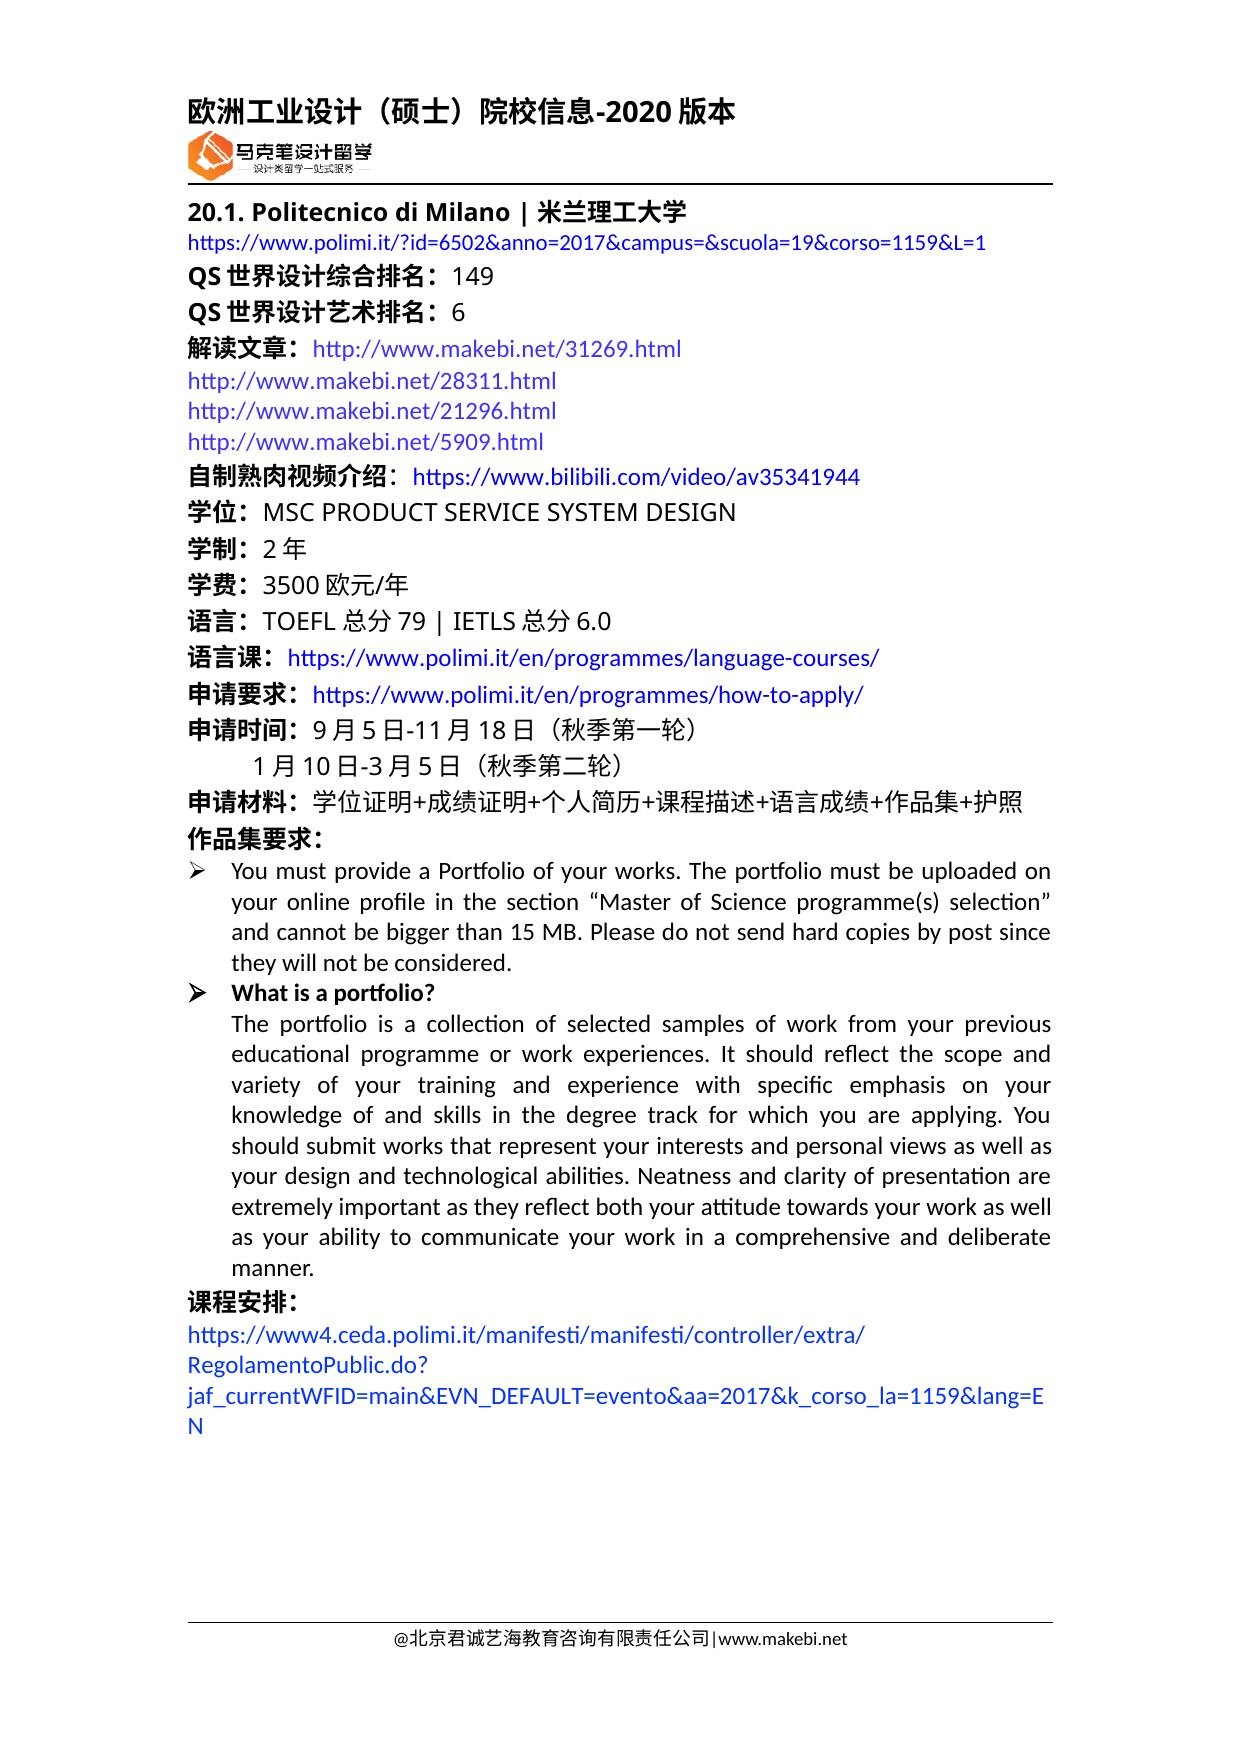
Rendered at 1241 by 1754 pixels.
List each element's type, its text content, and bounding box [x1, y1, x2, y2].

list The portfolio is a collection of selected samples of work from your previous educational programme or work experiences. It should reflect the scope and variety of your training and experience with specific emphasis on your knowledge of and skills in the degree track for which you are applying. You should submit works that represent your interests and personal views as well as your design and technological abilities. Neatness and clarity of presentation are extremely important as they reflect both your attitude towards your work as well as your ability to communicate your work in a comprehensive and deliberate manner. [231, 1008, 1053, 1283]
text 申请材料：学位证明+成绩证明+个人简历+课程描述+语言成绩+作品集+护照 [187, 783, 1053, 819]
text 作品集要求： [187, 819, 1053, 855]
text 申请要求：https://www.polimi.it/en/programmes/how-to-apply/ [187, 674, 1053, 710]
text 自制熟肉视频介绍：https://www.bilibili.com/video/av35341944 [187, 457, 1053, 493]
text 解读文章：http://www.makebi.net/31269.html [187, 329, 1053, 365]
text 1月10日-3月5日（秋季第二轮） [187, 747, 1053, 783]
text QS世界设计艺术排名：6 [187, 292, 1053, 329]
list You must provide a Portfolio of your works. The portfolio must be uploaded on your online profile in the section “Master of Science programme(s) selection” and cannot be bigger than 15 MB. Please do not send hard copies by post since they will not be considered. [187, 855, 1053, 977]
picture [187, 131, 373, 181]
text 语言：TOEFL 总分79 | IETLS总分6.0 [187, 602, 1053, 638]
text 20.1. Politecnico di Milano | 米兰理工大学 [187, 192, 1053, 228]
text 学制：2年 [187, 529, 1053, 565]
text 学位：MSC PRODUCT SERVICE SYSTEM DESIGN [187, 493, 1053, 529]
text http://www.makebi.net/28311.html [187, 365, 1053, 396]
text QS世界设计综合排名：149 [187, 256, 1053, 292]
text 语言课：https://www.polimi.it/en/programmes/language-courses/ [187, 638, 1053, 674]
text 课程安排： [187, 1283, 1053, 1319]
text 申请时间：9月5日-11月18日（秋季第一轮） [187, 710, 1053, 747]
text http://www.makebi.net/21296.html [187, 396, 1053, 426]
text http://www.makebi.net/5909.html [187, 426, 1053, 457]
text https://www.polimi.it/?id=6502&anno=2017&campus=&scuola=19&corso=1159&L=1 [187, 228, 1053, 256]
list What is a portfolio? [187, 977, 1053, 1008]
text 学费：3500欧元/年 [187, 565, 1053, 602]
text https://www4.ceda.polimi.it/manifesti/manifesti/controller/extra/RegolamentoPublic.do?jaf_currentWFID=main&EVN_DEFAULT=evento&aa=2017&k_corso_la=1159&lang=EN [187, 1319, 1053, 1441]
